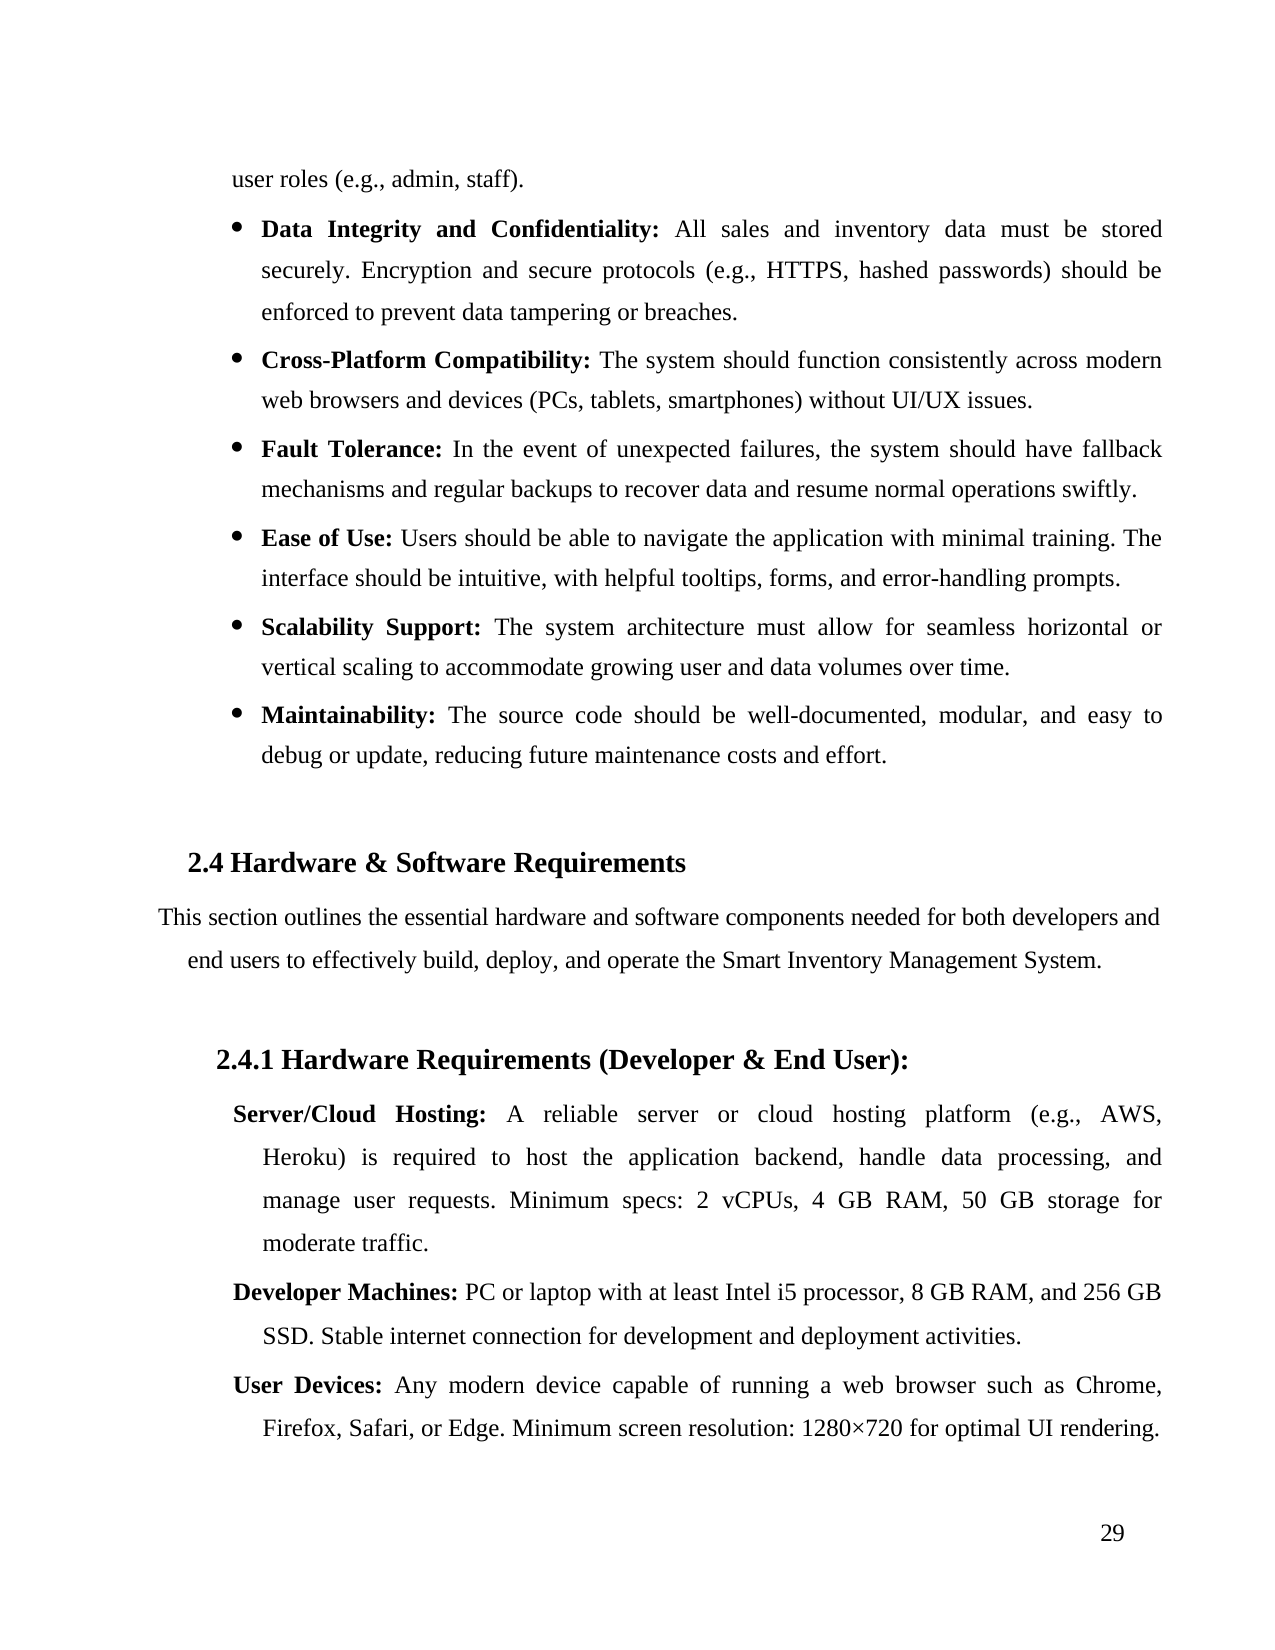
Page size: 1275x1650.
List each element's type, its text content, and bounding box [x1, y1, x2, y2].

text This section outlines the essential hardware and software components needed for both developers and end users to effectively build, deploy, and operate the Smart Inventory Management System. [158, 902, 1160, 974]
list Data Integrity and Confidentiality: All sales and inventory data must be stored securely. Encryption and secure protocols (e.g., HTTPS, hashed passwords) should be enforced to prevent data tampering or breaches. [232, 214, 1163, 325]
list Hardware & Software Requirements [187, 845, 1200, 879]
list Ease of Use: Users should be able to navigate the application with minimal training. The interface should be intuitive, with helpful tooltips, forms, and error-handling prompts. [232, 523, 1163, 592]
text User Devices: Any modern device capable of running a web browser such as Chrome, Firefox, Safari, or Edge. Minimum screen resolution: 1280×720 for optimal UI rendering. [233, 1370, 1163, 1442]
list Fault Tolerance: In the event of unexpected failures, the system should have fallback mechanisms and regular backups to recover data and resume normal operations swiftly. [232, 434, 1163, 502]
text Server/Cloud Hosting: A reliable server or cloud hosting platform (e.g., AWS, Heroku) is required to host the application backend, handle data processing, and manage user requests. Minimum specs: 2 vCPUs, 4 GB RAM, 50 GB storage for moderate traffic. [233, 1099, 1163, 1257]
list Scalability Support: The system architecture must allow for seamless horizontal or vertical scaling to accommodate growing user and data volumes over time. [232, 612, 1163, 680]
text Developer Machines: PC or laptop with at least Intel i5 processor, 8 GB RAM, and 256 GB SSD. Stable internet connection for development and deployment activities. [233, 1277, 1163, 1349]
list Maintainability: The source code should be well-documented, modular, and easy to debug or update, reducing future maintenance costs and effort. [232, 700, 1163, 769]
text user roles (e.g., admin, staff). [232, 164, 1200, 193]
list Hardware Requirements (Developer & End User): [216, 1042, 1200, 1076]
list Cross-Platform Compatibility: The system should function consistently across modern web browsers and devices (PCs, tablets, smartphones) without UI/UX issues. [232, 345, 1163, 414]
